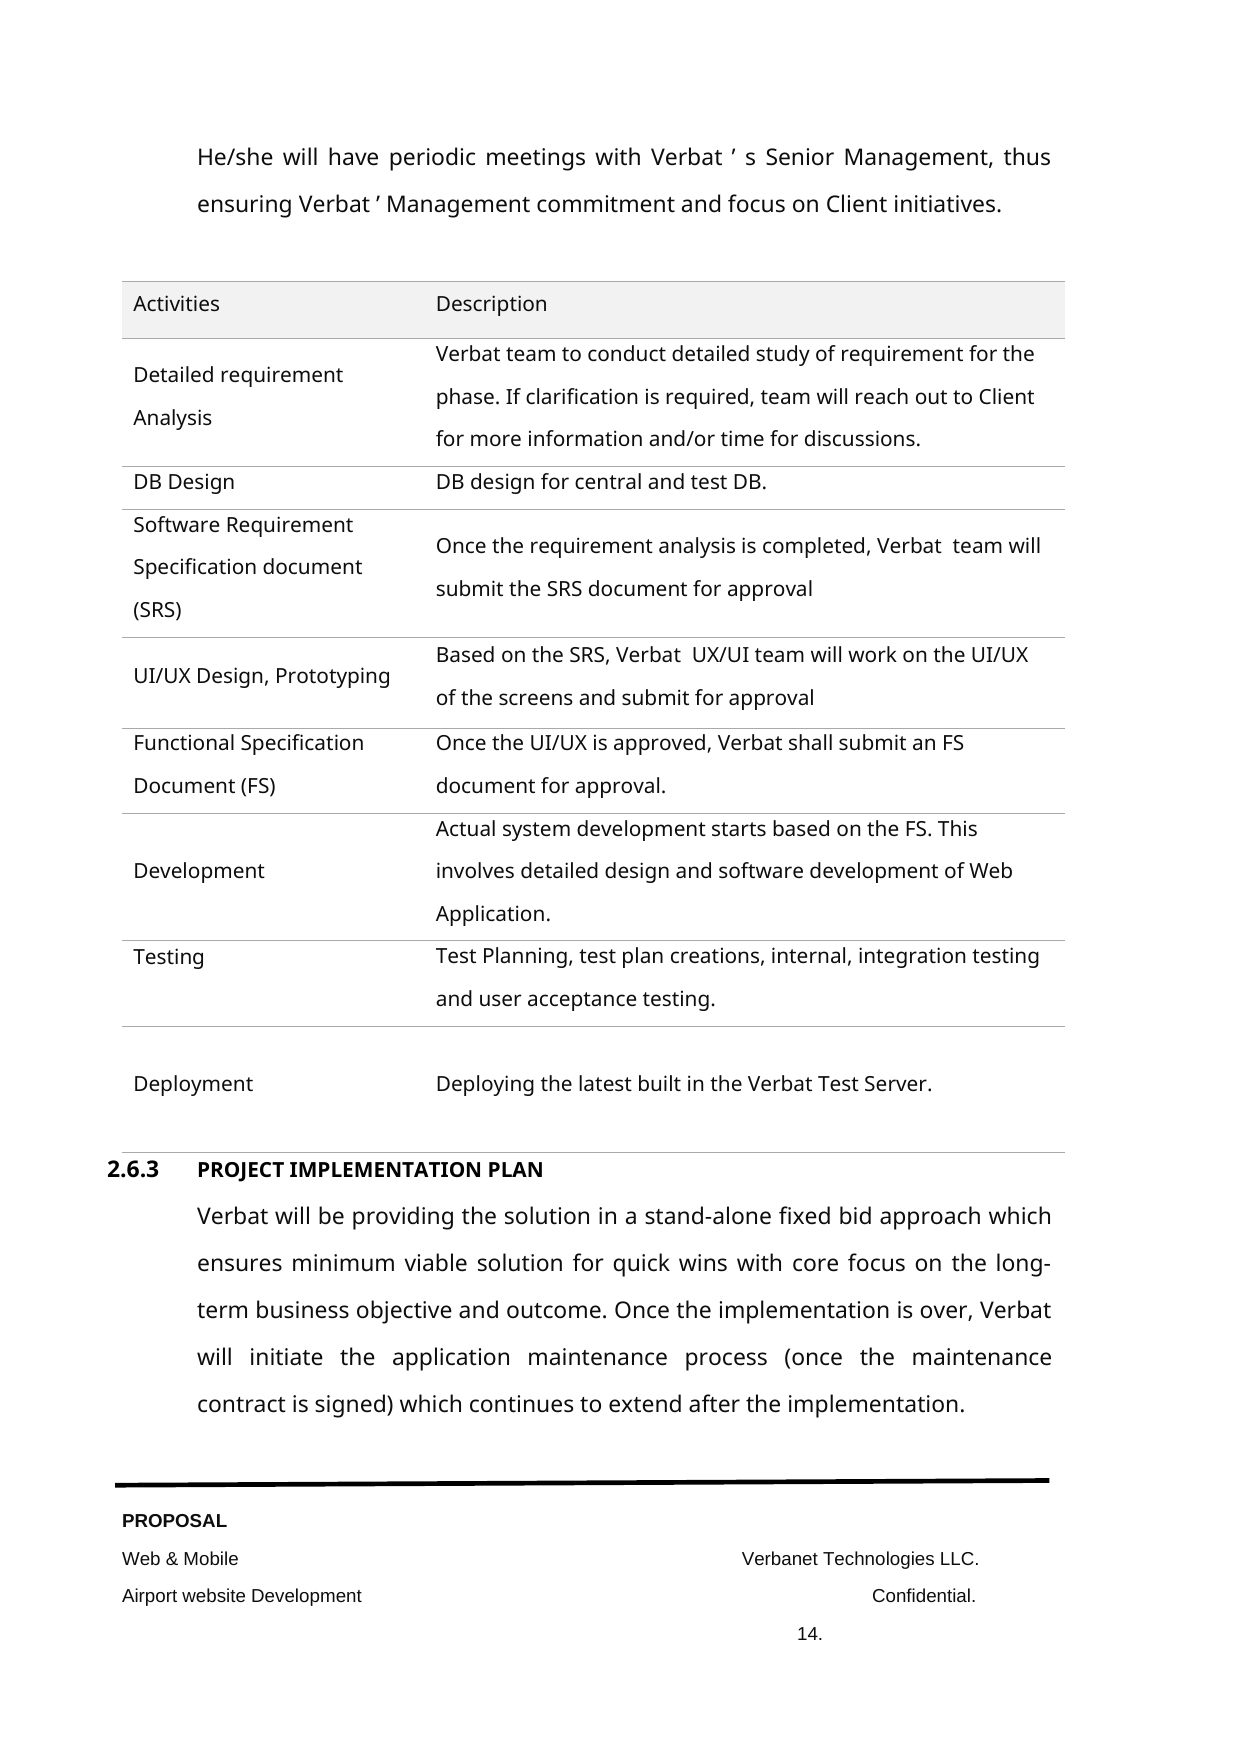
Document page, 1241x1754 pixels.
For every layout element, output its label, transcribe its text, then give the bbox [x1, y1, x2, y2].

table_cell Deployment [122, 1027, 424, 1152]
table_cell Detailed requirement Analysis [122, 339, 424, 466]
table_header Description [424, 282, 1065, 338]
text He/she will have periodic meetings with Verbat ’ s Senior Management, thus ensuring Verbat ’ Management commitment and focus on Client initiatives. [197, 141, 1053, 219]
table_cell Software Requirement Specification document (SRS) [122, 510, 424, 637]
text Verbat will be providing the solution in a stand-alone fixed bid approach which ensures minimum viable solution for quick wins with core focus on the long-term business objective and outcome. Once the implementation is over, Verbat will initiate the application maintenance process (once the maintenance contract is signed) which continues to extend after the implementation. [197, 1200, 1053, 1419]
table_cell DB Design [122, 467, 424, 509]
table_cell Actual system development starts based on the FS. This involves detailed design and software development of Web Application. [424, 814, 1065, 940]
table_cell Once the requirement analysis is completed, Verbat team will submit the SRS document for approval [424, 510, 1065, 637]
table_cell Development [122, 814, 424, 940]
table_cell DB design for central and test DB. [424, 467, 1065, 509]
table_cell UI/UX Design, Prototyping [122, 638, 424, 727]
table_cell Based on the SRS, Verbat UX/UI team will work on the UI/UX of the screens and submit for approval [424, 638, 1065, 727]
table_cell Once the UI/UX is approved, Verbat shall submit an FS document for approval. [424, 729, 1065, 813]
table_cell Deploying the latest built in the Verbat Test Server. [424, 1027, 1065, 1152]
table_cell Functional Specification Document (FS) [122, 729, 424, 813]
table_cell Test Planning, test plan creations, internal, integration testing and user acceptance testing. [424, 941, 1065, 1026]
table_cell Verbat team to conduct detailed study of requirement for the phase. If clarification is required, team will reach out to Client for more information and/or time for discussions. [424, 339, 1065, 466]
subtitle PROJECT IMPLEMENTATION PLAN [107, 1153, 1053, 1184]
table_cell Testing [122, 941, 424, 1026]
table_header Activities [122, 282, 424, 338]
